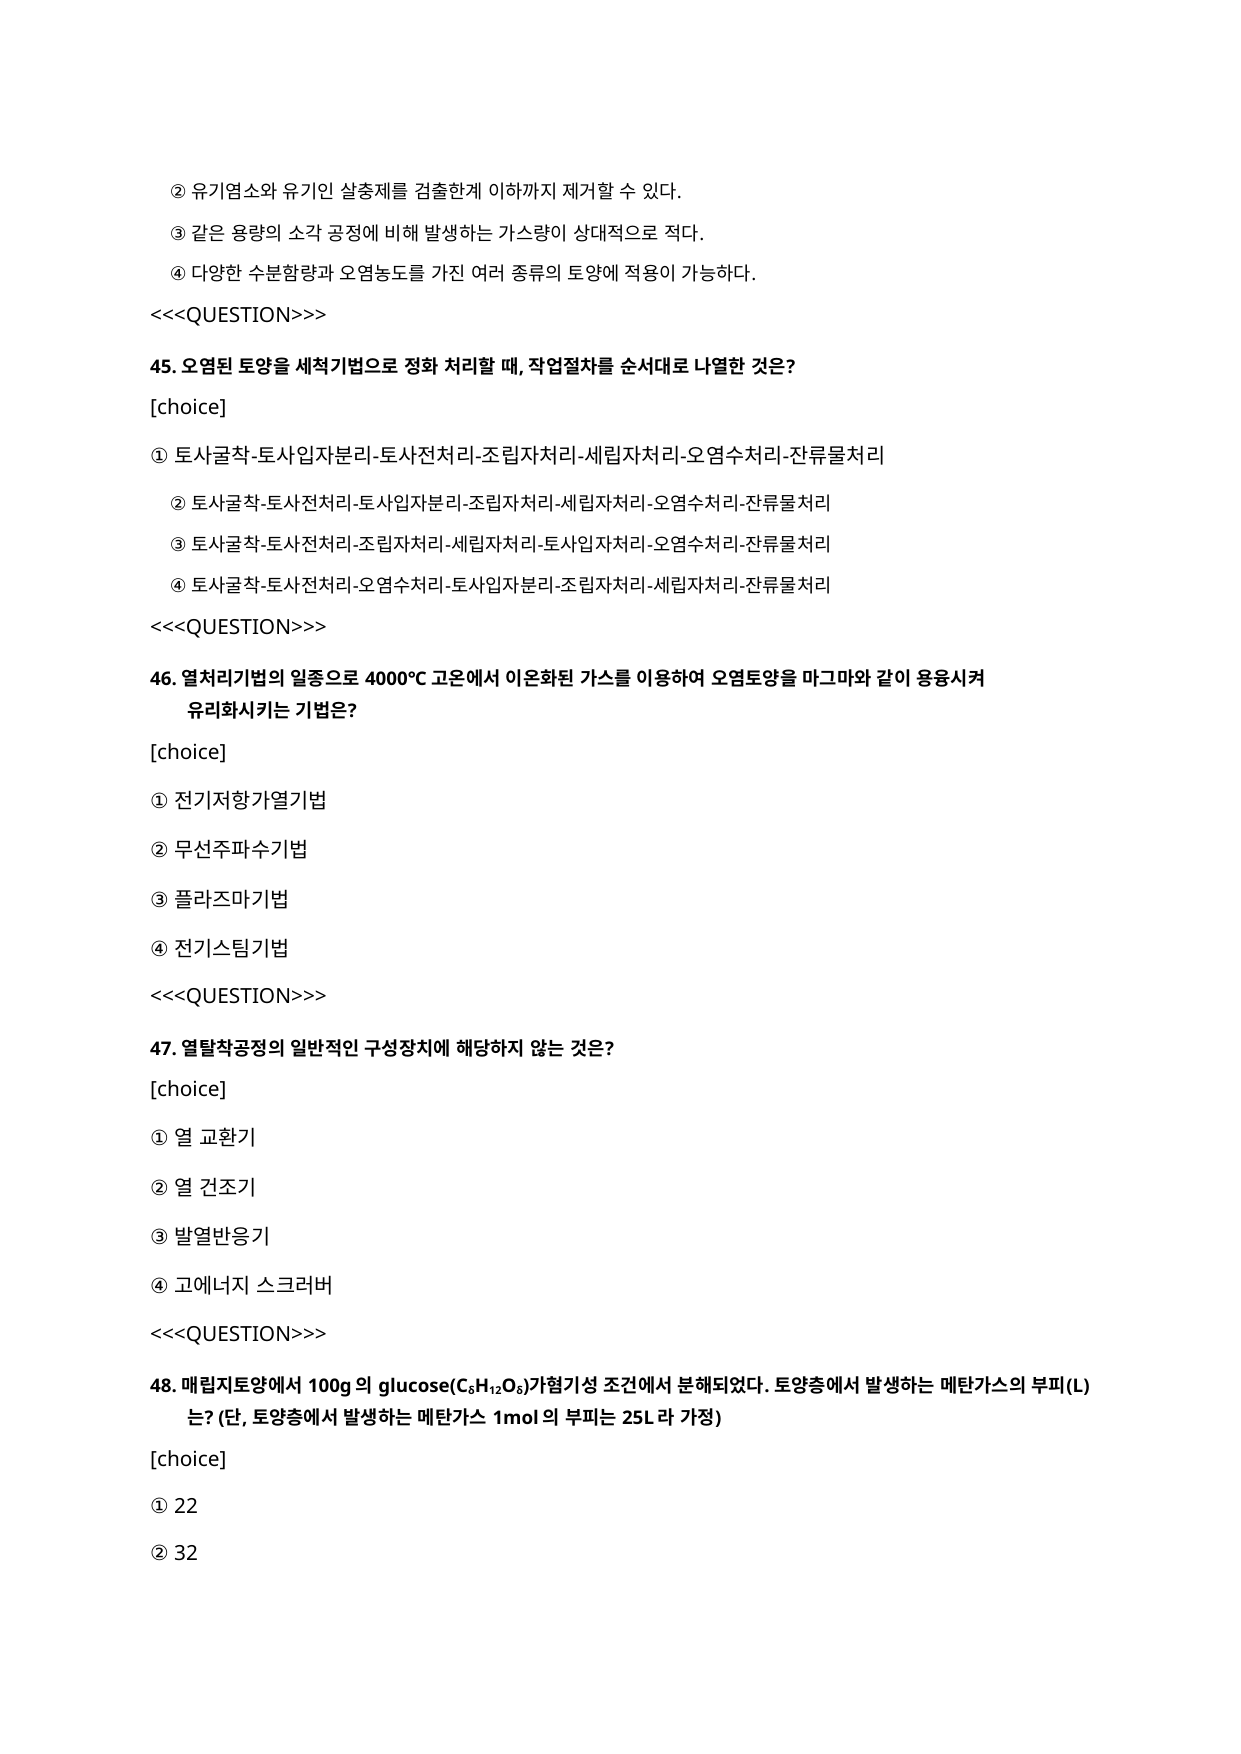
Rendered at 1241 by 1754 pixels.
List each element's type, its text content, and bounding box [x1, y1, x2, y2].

text <<<QUESTION>>> [150, 612, 1090, 640]
text ④ 고에너지 스크러버 [150, 1269, 1090, 1300]
text [choice] [150, 1074, 1090, 1102]
text [choice] [150, 1444, 1090, 1472]
text ③ 발열반응기 [150, 1220, 1090, 1250]
text [choice] [150, 392, 1090, 421]
text ② 유기염소와 유기인 살충제를 검출한계 이하까지 제거할 수 있다. [150, 177, 1090, 204]
text ④ 다양한 수분함량과 오염농도를 가진 여러 종류의 토양에 적용이 가능하다. [150, 259, 1090, 286]
text ④ 토사굴착-토사전처리-오염수처리-토사입자분리-조립자처리-세립자처리-잔류물처리 [150, 571, 1090, 598]
text ① 전기저항가열기법 [150, 784, 1090, 814]
text 45. 오염된 토양을 세척기법으로 정화 처리할 때, 작업절차를 순서대로 나열한 것은? [150, 351, 1090, 379]
text ① 토사굴착-토사입자분리-토사전처리-조립자처리-세립자처리-오염수처리-잔류물처리 [150, 440, 1090, 470]
text ① 22 [150, 1491, 1090, 1519]
text ③ 플라즈마기법 [150, 883, 1090, 913]
text ② 무선주파수기법 [150, 833, 1090, 864]
text 46. 열처리기법의 일종으로 4000℃ 고온에서 이온화된 가스를 이용하여 오염토양을 마그마와 같이 용융시켜 유리화시키는 기법은? [150, 663, 1090, 723]
text ② 토사굴착-토사전처리-토사입자분리-조립자처리-세립자처리-오염수처리-잔류물처리 [150, 489, 1090, 516]
text <<<QUESTION>>> [150, 982, 1090, 1010]
text ② 32 [150, 1538, 1090, 1567]
text 47. 열탈착공정의 일반적인 구성장치에 해당하지 않는 것은? [150, 1033, 1090, 1060]
text ① 열 교환기 [150, 1121, 1090, 1152]
text ② 열 건조기 [150, 1171, 1090, 1201]
text <<<QUESTION>>> [150, 1319, 1090, 1347]
text <<<QUESTION>>> [150, 300, 1090, 328]
text [choice] [150, 737, 1090, 765]
text ③ 토사굴착-토사전처리-조립자처리-세립자처리-토사입자처리-오염수처리-잔류물처리 [150, 530, 1090, 557]
text ④ 전기스팀기법 [150, 932, 1090, 963]
text ③ 같은 용량의 소각 공정에 비해 발생하는 가스량이 상대적으로 적다. [150, 218, 1090, 245]
text 48. 매립지토양에서 100g의 glucose(CδH12Oδ)가혐기성 조건에서 분해되었다. 토양층에서 발생하는 메탄가스의 부피(L)는? (단, 토양층에서 발생하는 메탄가스 1mol의 부피는 25L라 가정) [150, 1370, 1090, 1430]
